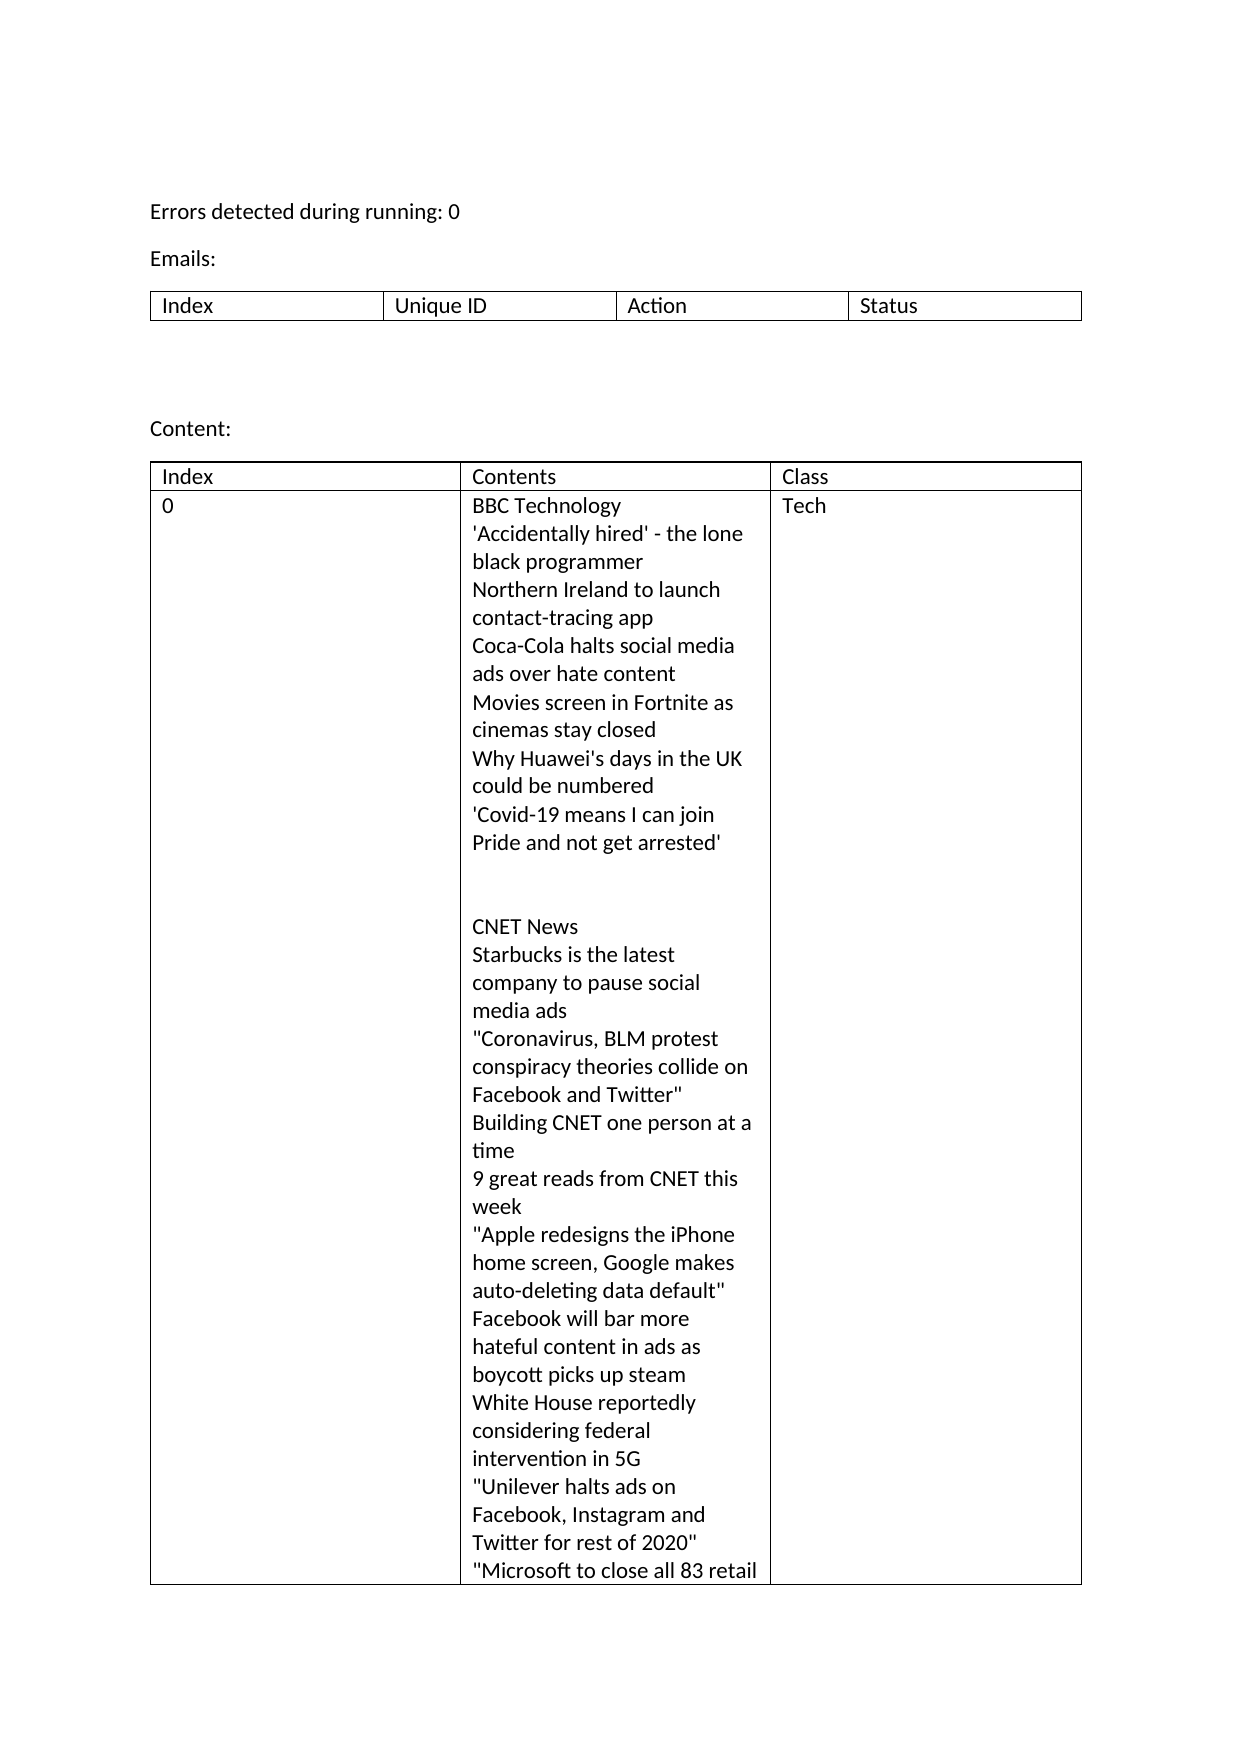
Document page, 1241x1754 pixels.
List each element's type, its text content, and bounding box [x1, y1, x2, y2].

table_header Status [849, 292, 1081, 320]
text Content: [150, 414, 1090, 442]
table_header Index [151, 292, 383, 320]
table_cell Tech [771, 491, 1081, 1584]
table_header Contents [461, 463, 770, 490]
table_cell 0 [151, 491, 460, 1584]
table_header Unique ID [384, 292, 616, 320]
table_header Class [771, 463, 1081, 490]
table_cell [461, 491, 770, 1584]
table_header Index [151, 463, 460, 490]
table_header Action [617, 292, 848, 320]
text Errors detected during running: 0 [150, 197, 1090, 225]
text Emails: [150, 244, 1090, 272]
